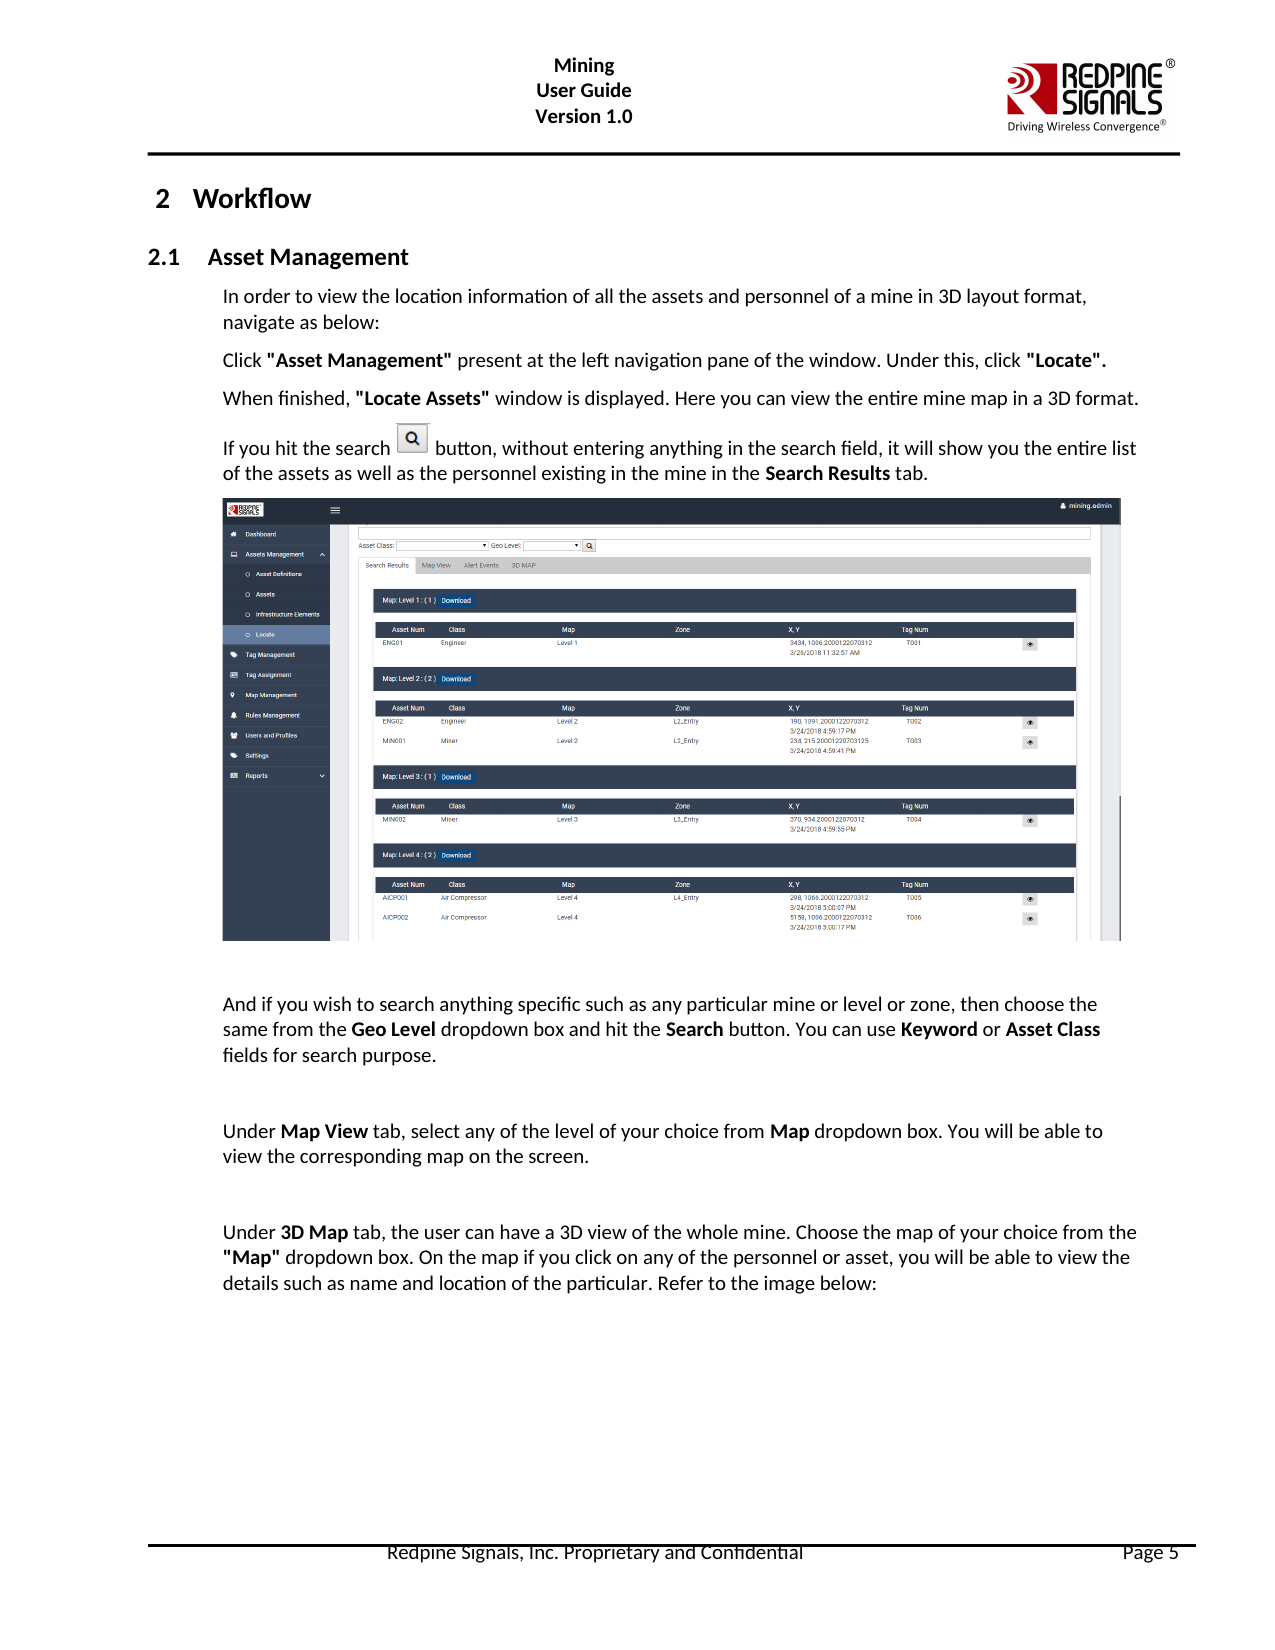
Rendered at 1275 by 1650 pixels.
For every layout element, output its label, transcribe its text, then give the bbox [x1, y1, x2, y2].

text Click "Asset Management" present at the left navigation pane of the window. Under this, click "Locate". [223, 347, 1141, 372]
text Under Map View tab, select any of the level of your choice from Map dropdown box. You will be able to view the corresponding map on the screen. [223, 1118, 1141, 1169]
text And if you wish to search anything specific such as any particular mine or level or zone, then choose the same from the Geo Level dropdown box and hit the Search button. You can use Keyword or Asset Class fields for search purpose. [223, 991, 1141, 1067]
subtitle Asset Management [148, 241, 1186, 271]
text Under 3D Map tab, the user can have a 3D view of the whole mine. Choose the map of your choice from the "Map" dropdown box. On the map if you click on any of the personnel or asset, you will be able to view the details such as name and location of the particular. Refer to the image below: [223, 1219, 1141, 1295]
text When finished, "Locate Assets" window is displayed. Here you can view the entire mine map in a 3D format. [223, 385, 1141, 410]
picture [1006, 58, 1176, 141]
picture [222, 498, 1121, 941]
subtitle Workflow [155, 180, 1186, 216]
picture [395, 422, 431, 456]
text In order to view the location information of all the assets and personnel of a mine in 3D layout format, navigate as below: [223, 284, 1141, 334]
text If you hit the search button, without entering anything in the search field, it will show you the entire list of the assets as well as the personnel existing in the mine in the Search Results tab. [223, 423, 1141, 486]
